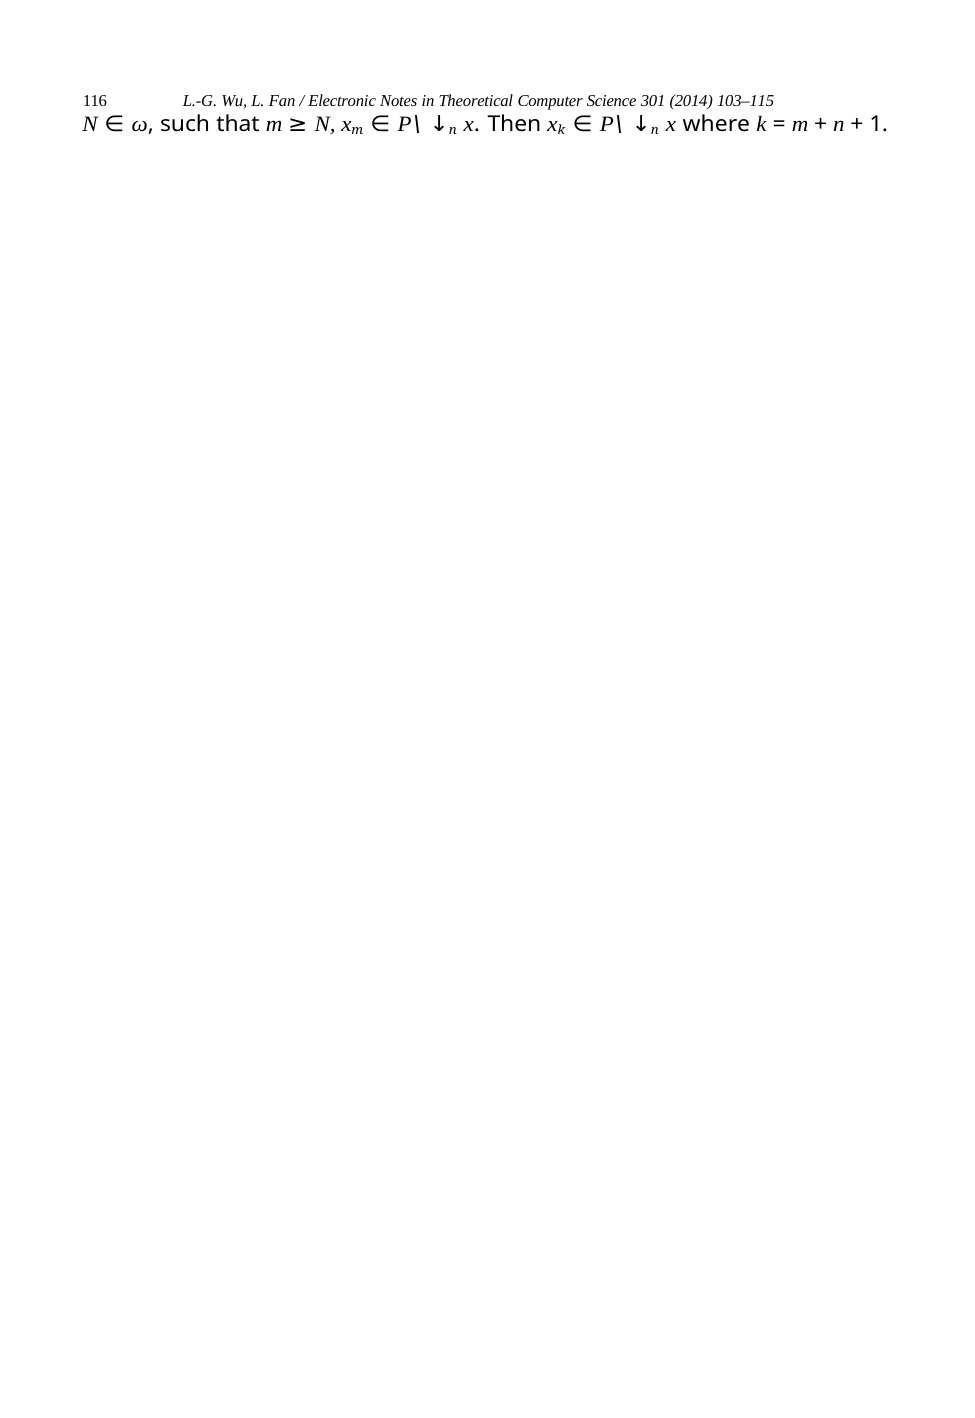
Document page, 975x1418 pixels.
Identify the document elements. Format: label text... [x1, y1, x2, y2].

text N ∈ ω, such that m ≥ N, xm ∈ P\ ↓n x. Then xk ∈ P\ ↓n x where k = m + n + 1. [82, 108, 929, 138]
